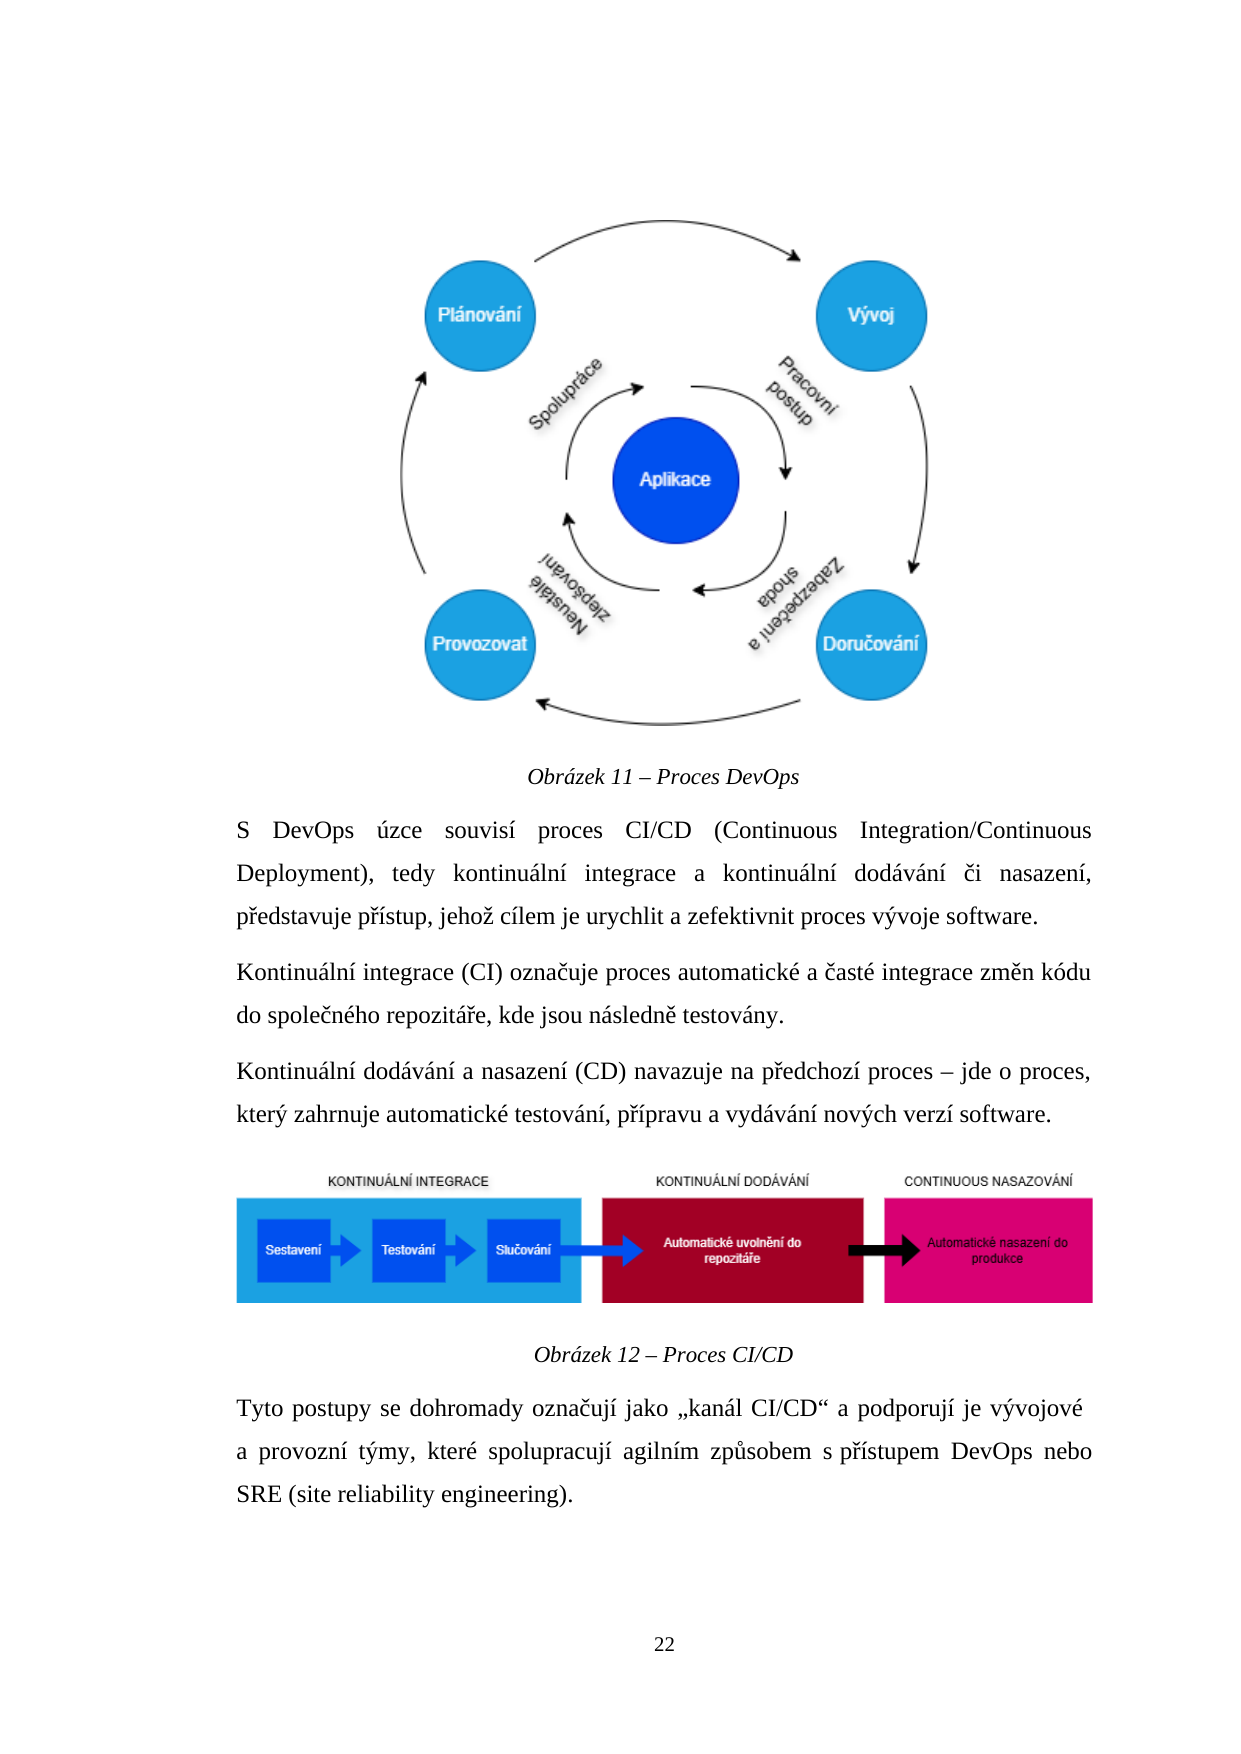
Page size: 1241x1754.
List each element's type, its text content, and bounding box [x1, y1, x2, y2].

picture [236, 1167, 1093, 1303]
text S DevOps úzce souvisí proces CI/CD (Continuous Integration/Continuous Deployment), tedy kontinuální integrace a kontinuální dodávání či nasazení, představuje přístup, jehož cílem je urychlit a zefektivnit proces vývoje software. [236, 815, 1092, 930]
text Tyto postupy se dohromady označují jako „kanál CI/CD“ a podporují je vývojové a provozní týmy, které spolupracují agilním způsobem s přístupem DevOps nebo SRE (site reliability engineering). [236, 1393, 1092, 1508]
text Obrázek 11 – Proces DevOps [236, 763, 1092, 789]
text Kontinuální integrace (CI) označuje proces automatické a časté integrace změn kódu do společného repozitáře, kde jsou následně testovány. [236, 957, 1092, 1029]
picture [400, 220, 929, 726]
text Kontinuální dodávání a nasazení (CD) navazuje na předchozí proces – jde o proces, který zahrnuje automatické testování, přípravu a vydávání nových verzí software. [236, 1056, 1092, 1128]
text Obrázek 12 – Proces CI/CD [236, 1341, 1092, 1367]
